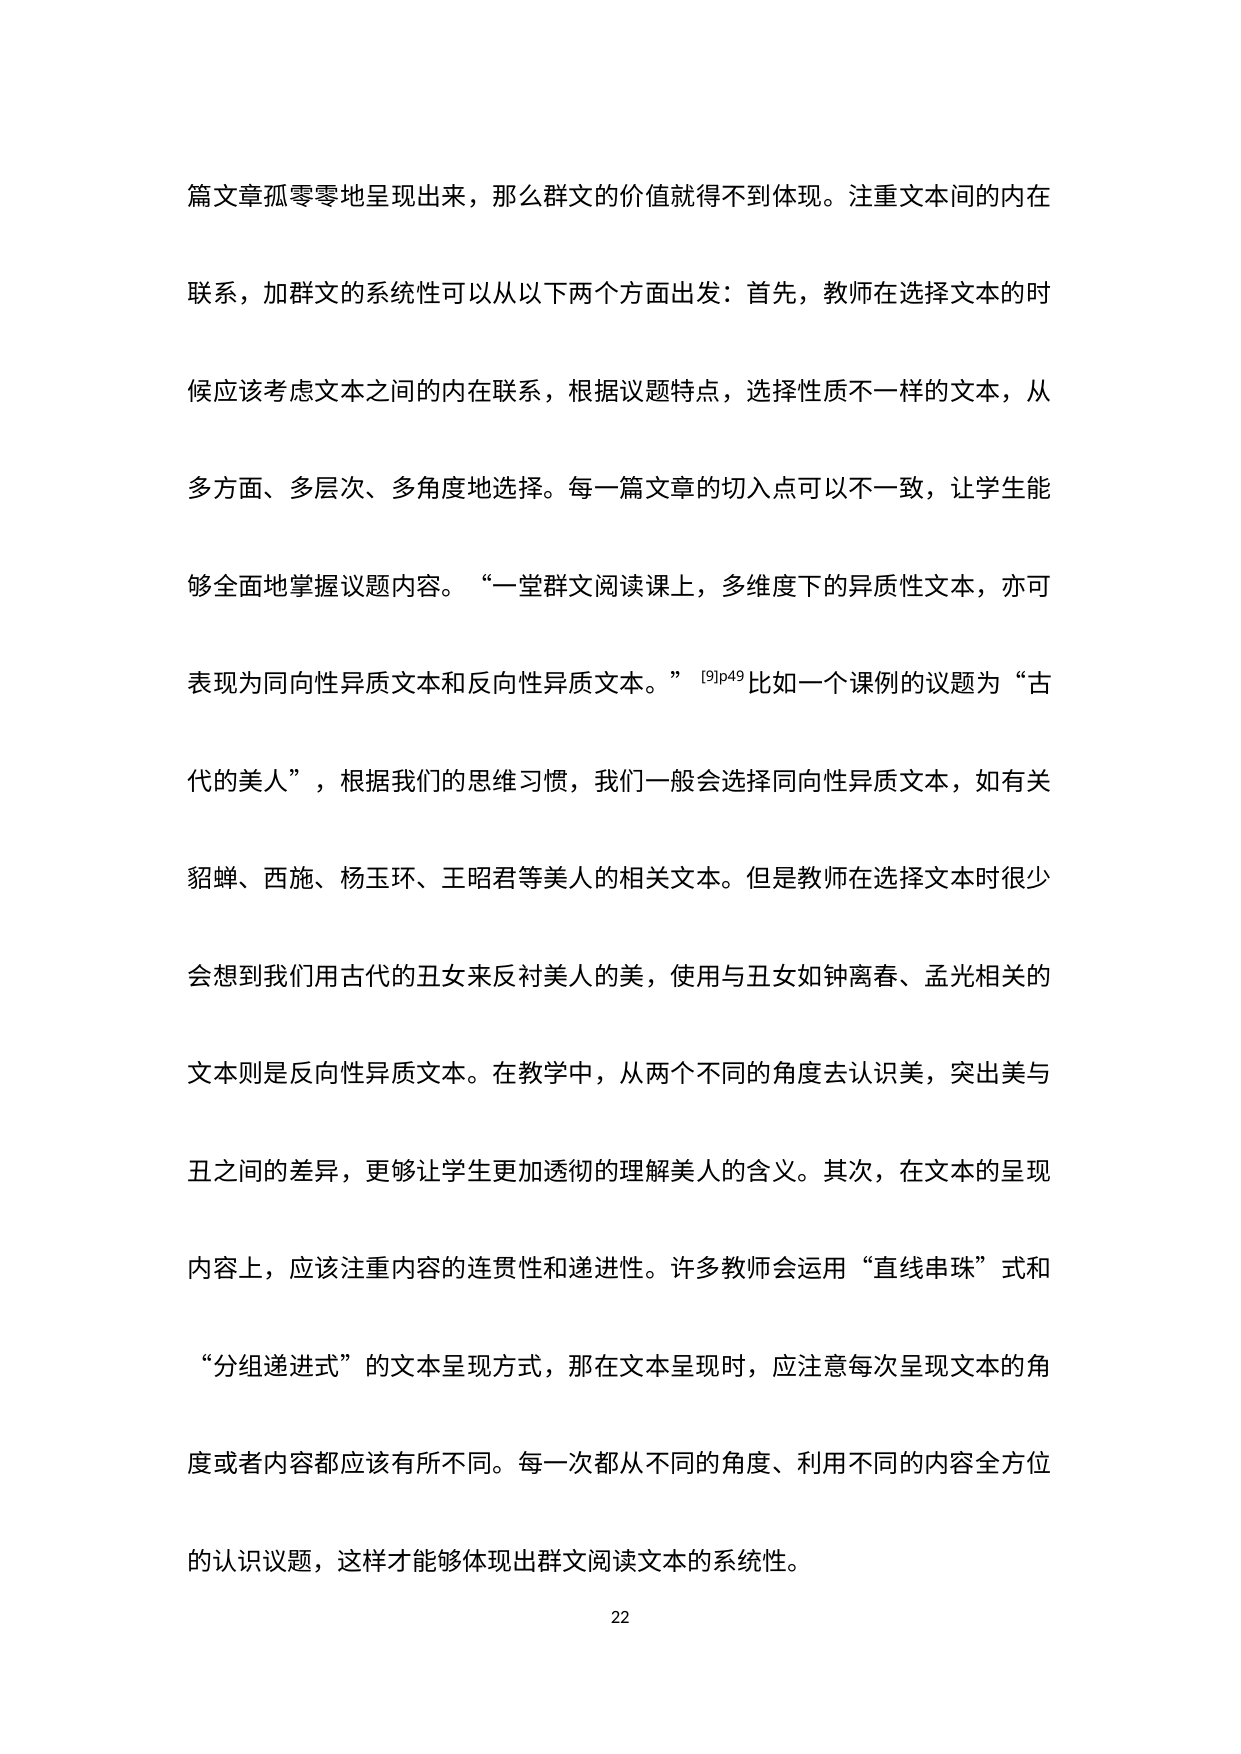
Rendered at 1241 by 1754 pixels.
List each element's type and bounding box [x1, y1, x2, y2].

text [187, 162, 1053, 1592]
